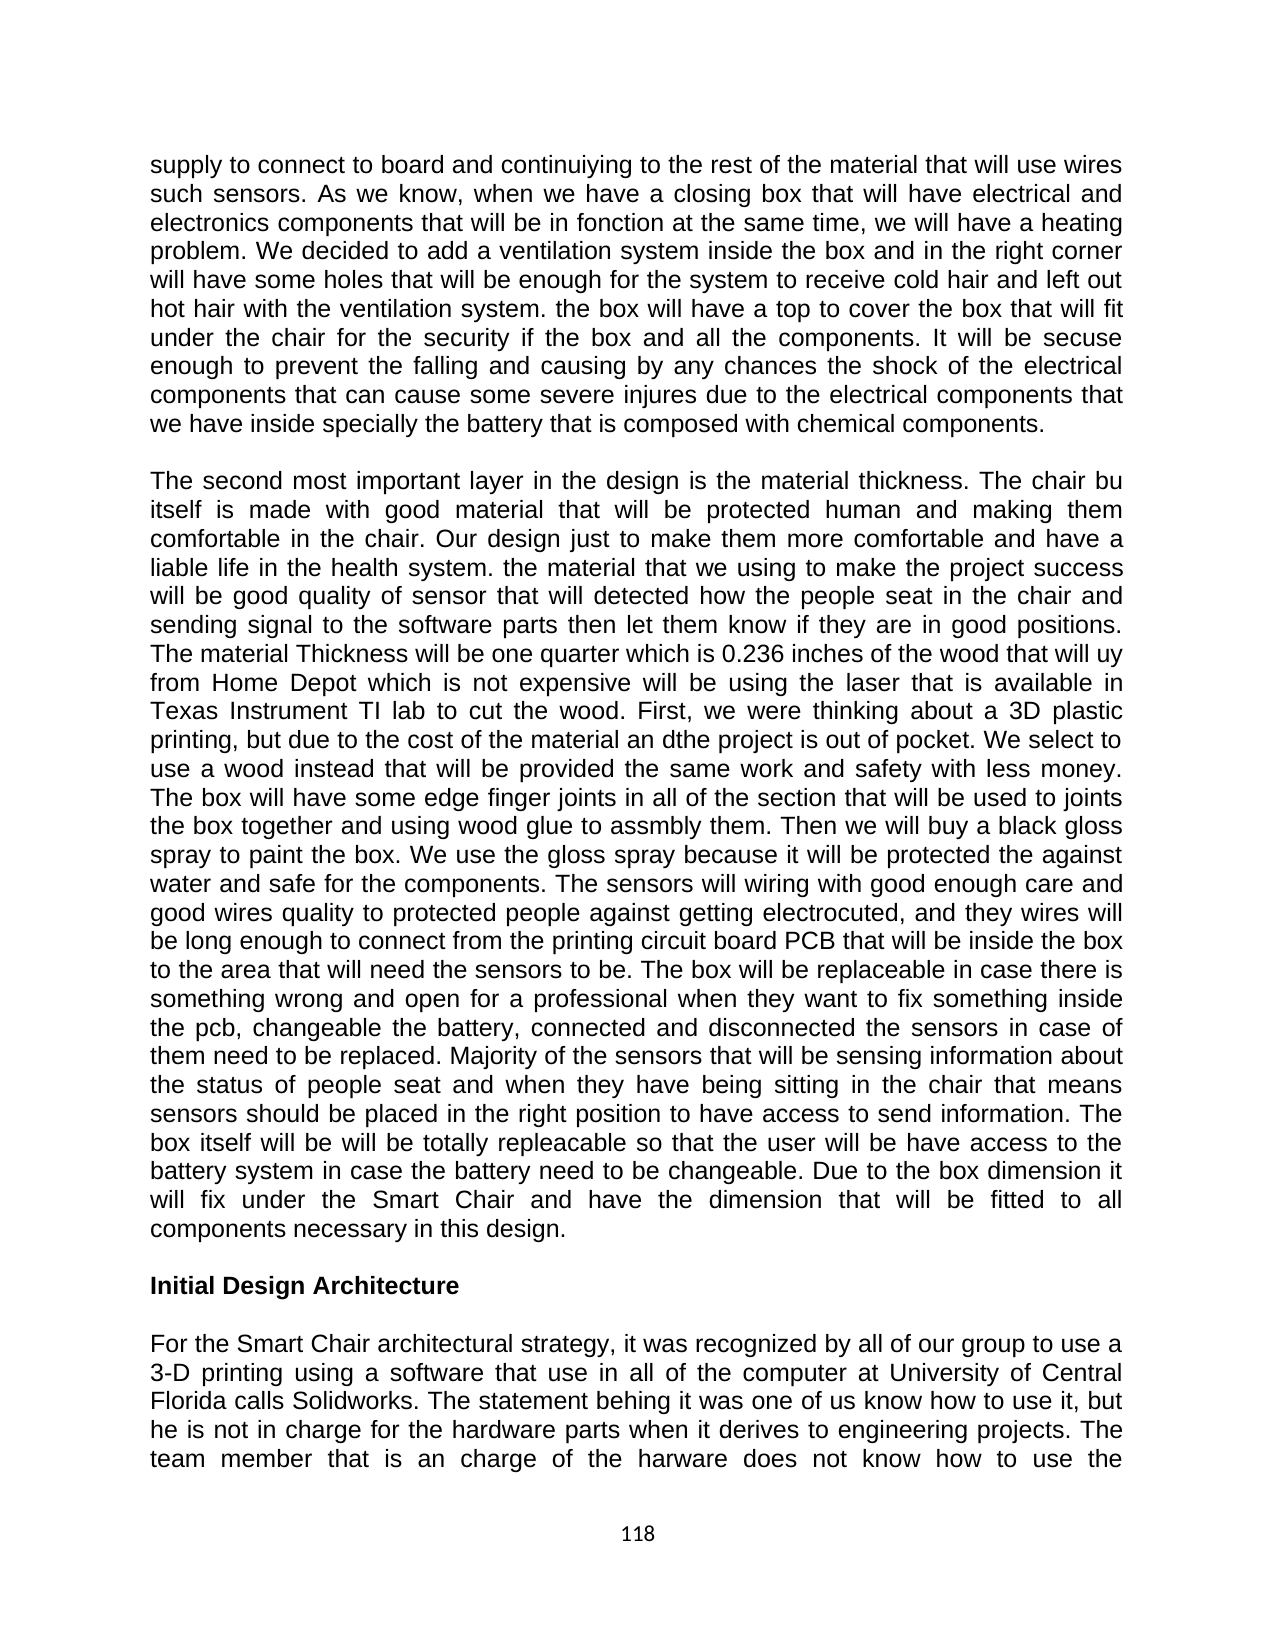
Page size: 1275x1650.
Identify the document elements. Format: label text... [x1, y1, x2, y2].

text Initial Design Architecture [150, 1271, 1125, 1300]
